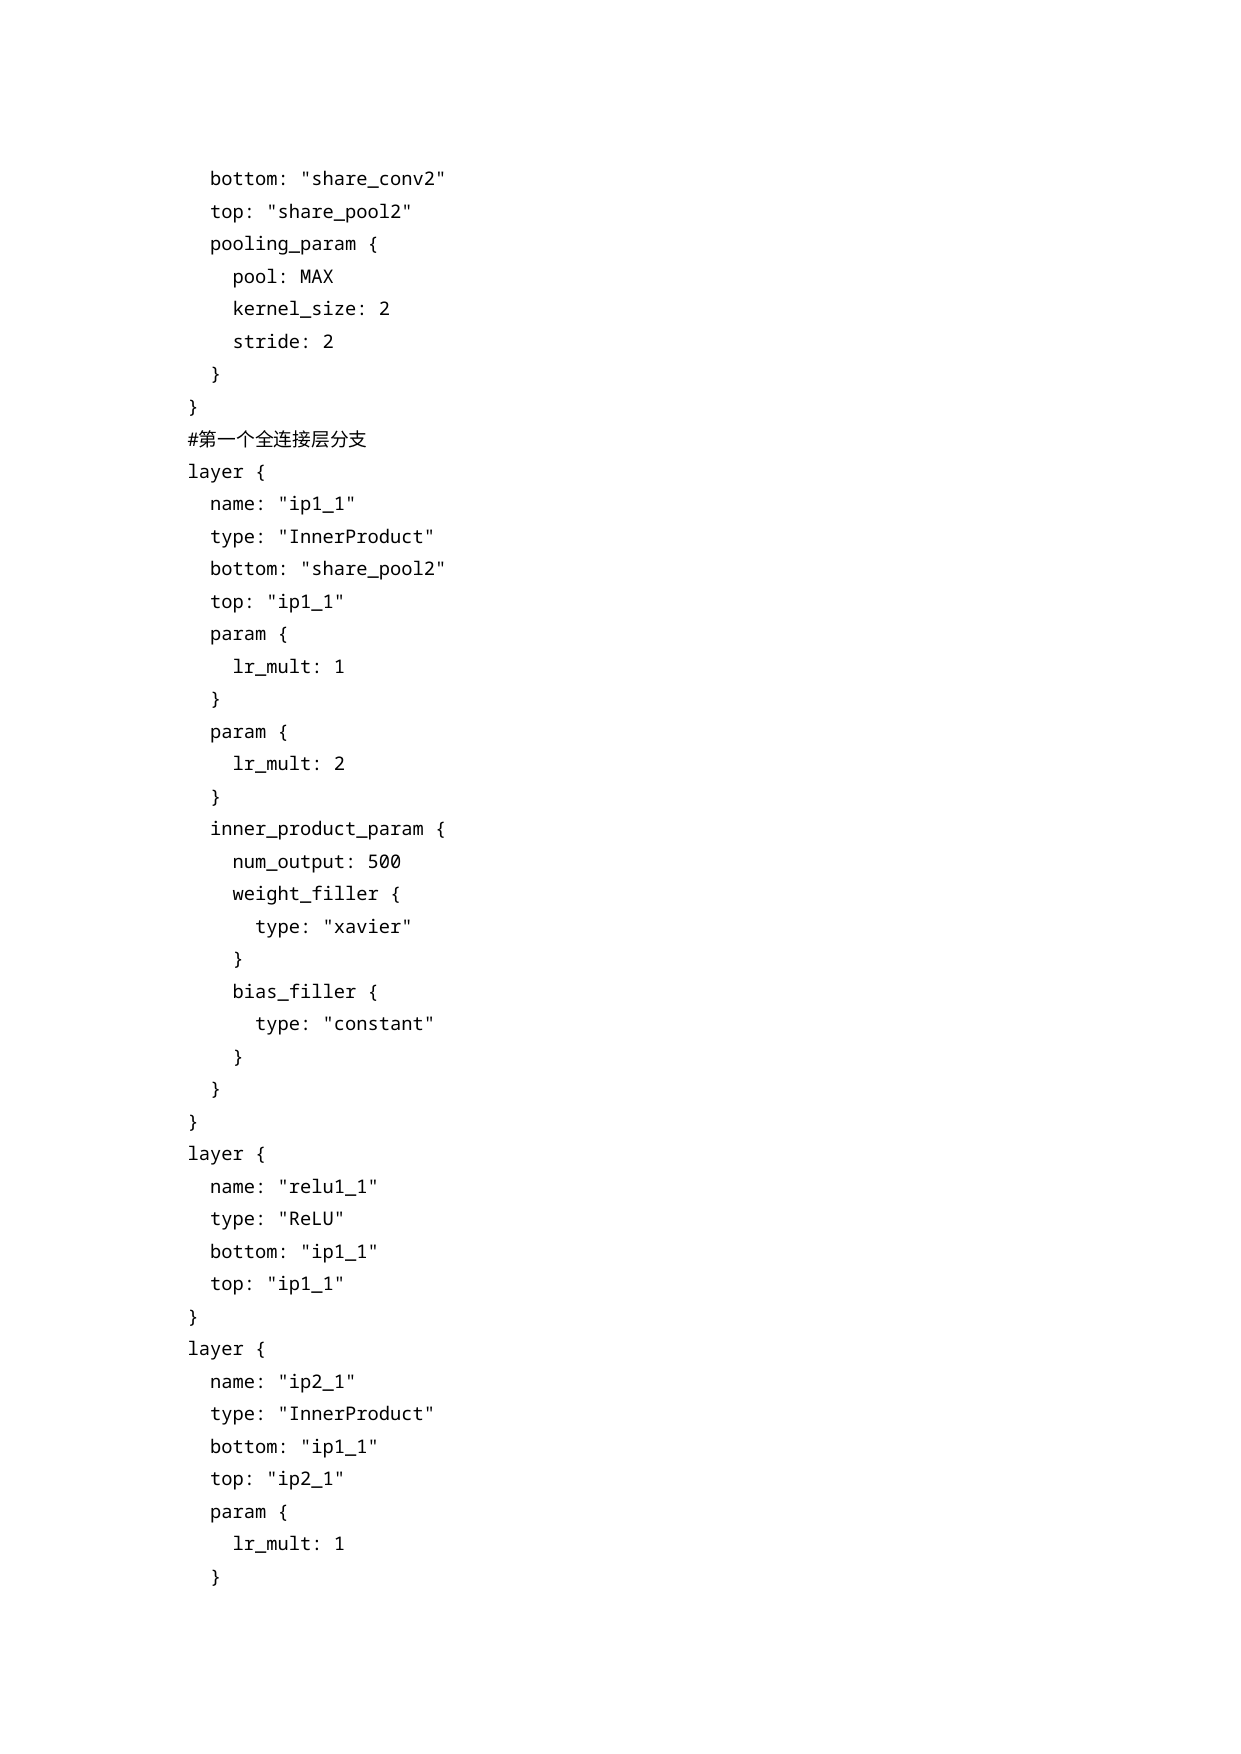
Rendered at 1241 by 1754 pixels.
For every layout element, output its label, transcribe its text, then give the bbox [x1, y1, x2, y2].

text param { [187, 1494, 1053, 1527]
text } [187, 779, 1053, 812]
text } [187, 1104, 1053, 1137]
text lr_mult: 1 [187, 649, 1053, 682]
text param { [187, 714, 1053, 747]
text #第一个全连接层分支 [187, 422, 1053, 454]
text } [187, 682, 1053, 714]
text type: "ReLU" [187, 1202, 1053, 1234]
text } [187, 1299, 1053, 1332]
text kernel_size: 2 [187, 292, 1053, 324]
text type: "constant" [187, 1007, 1053, 1039]
text bottom: "share_pool2" [187, 552, 1053, 584]
text pooling_param { [187, 227, 1053, 259]
text bias_filler { [187, 974, 1053, 1007]
text type: "InnerProduct" [187, 519, 1053, 552]
text weight_filler { [187, 877, 1053, 909]
text param { [187, 617, 1053, 649]
text top: "ip1_1" [187, 584, 1053, 617]
text type: "xavier" [187, 909, 1053, 942]
text top: "share_pool2" [187, 194, 1053, 227]
text stride: 2 [187, 324, 1053, 357]
text lr_mult: 1 [187, 1527, 1053, 1559]
text } [187, 357, 1053, 389]
text name: "ip2_1" [187, 1364, 1053, 1397]
text } [187, 389, 1053, 422]
text } [187, 942, 1053, 974]
text bottom: "ip1_1" [187, 1429, 1053, 1462]
text bottom: "ip1_1" [187, 1234, 1053, 1267]
text name: "ip1_1" [187, 487, 1053, 519]
text pool: MAX [187, 259, 1053, 292]
text bottom: "share_conv2" [187, 162, 1053, 194]
text name: "relu1_1" [187, 1169, 1053, 1202]
text layer { [187, 1332, 1053, 1364]
text top: "ip1_1" [187, 1267, 1053, 1299]
text } [187, 1559, 1053, 1592]
text layer { [187, 454, 1053, 487]
text } [187, 1072, 1053, 1104]
text inner_product_param { [187, 812, 1053, 844]
text layer { [187, 1137, 1053, 1169]
text type: "InnerProduct" [187, 1397, 1053, 1429]
text } [187, 1039, 1053, 1072]
text lr_mult: 2 [187, 747, 1053, 779]
text top: "ip2_1" [187, 1462, 1053, 1494]
text num_output: 500 [187, 844, 1053, 877]
